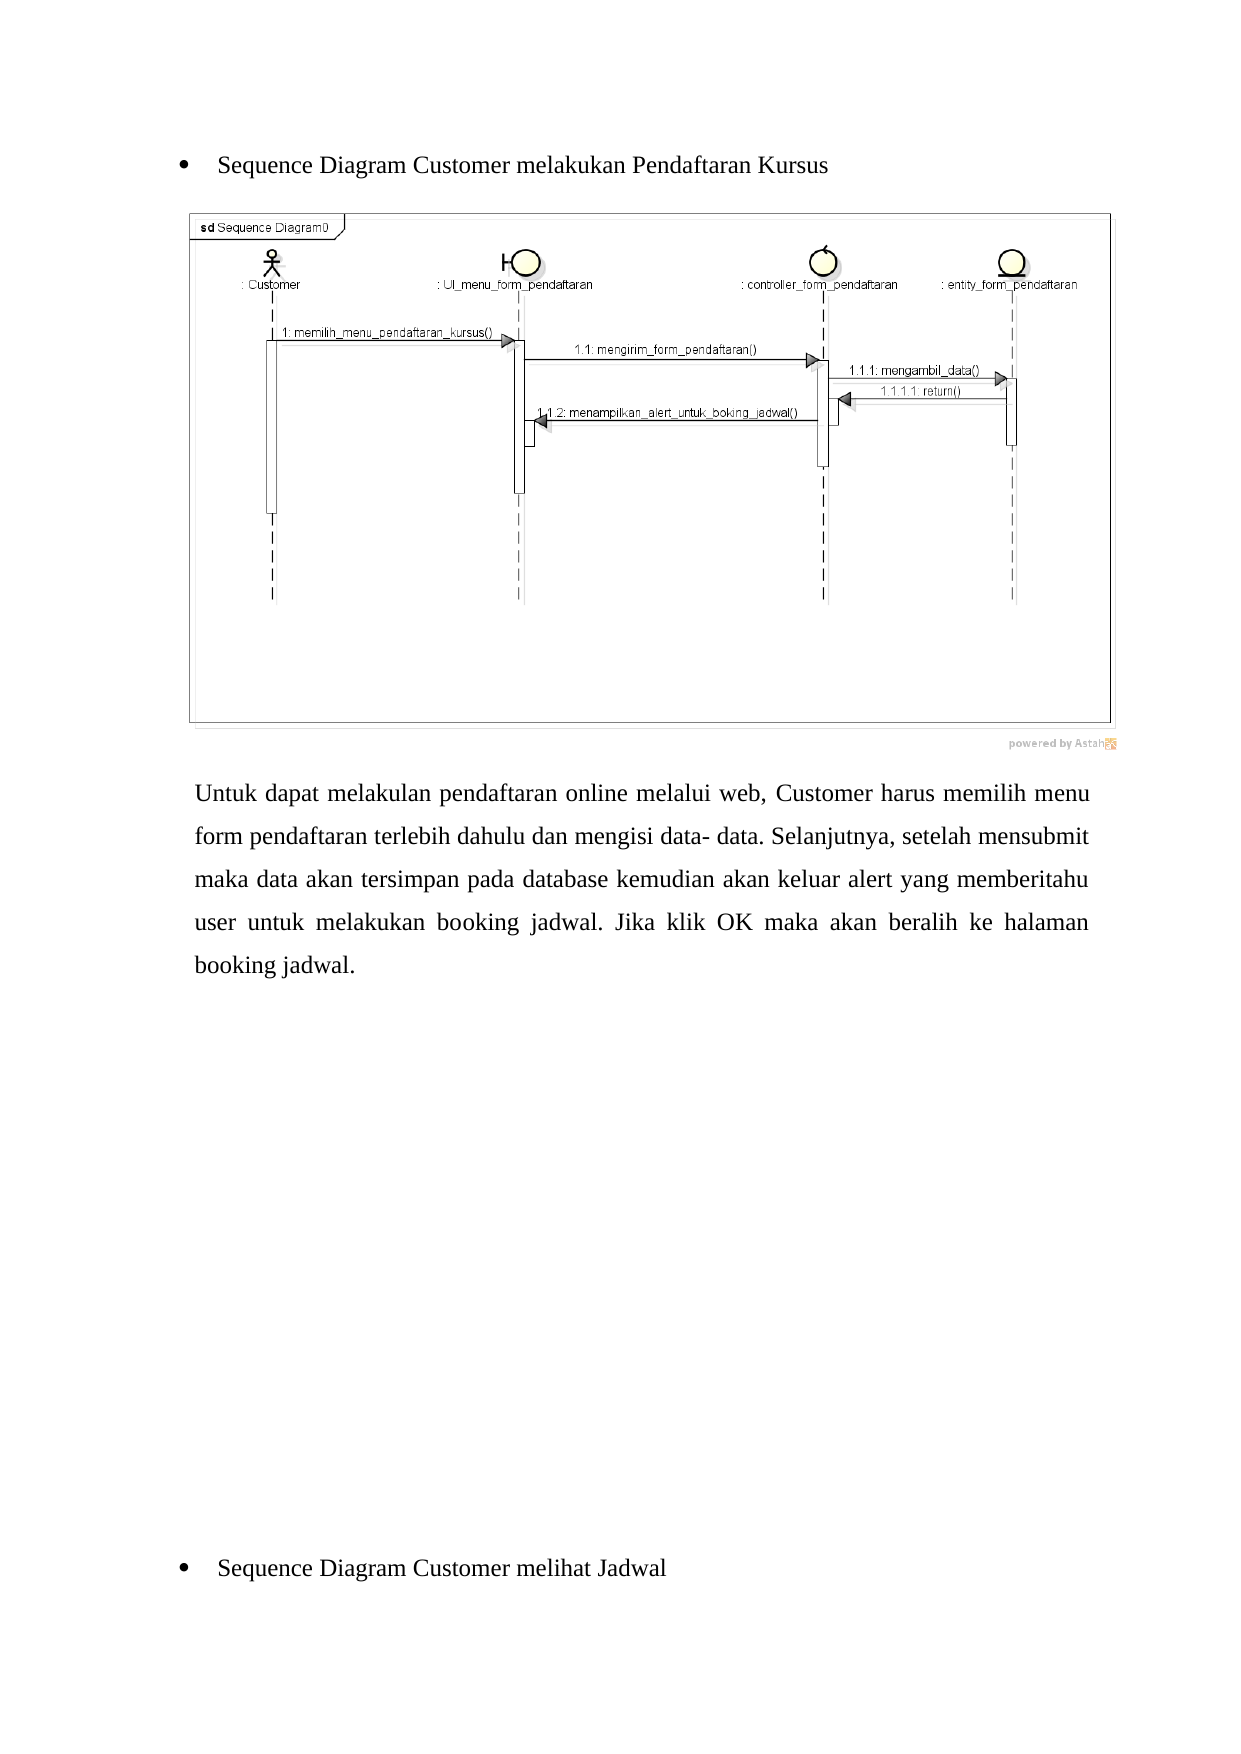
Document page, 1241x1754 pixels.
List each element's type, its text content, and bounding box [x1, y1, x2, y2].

list Sequence Diagram Customer melihat Jadwal [179, 1553, 1090, 1582]
list Sequence Diagram Customer melakukan Pendaftaran Kursus [179, 150, 1090, 179]
text Untuk dapat melakulan pendaftaran online melalui web, Customer harus memilih menu form pendaftaran terlebih dahulu dan mengisi data- data. Selanjutnya, setelah mensubmit maka data akan tersimpan pada database kemudian akan keluar alert yang memberitahu user untuk melakukan booking jadwal. Jika klik OK maka akan beralih ke halaman booking jadwal. [194, 778, 1090, 979]
picture [179, 203, 1120, 753]
